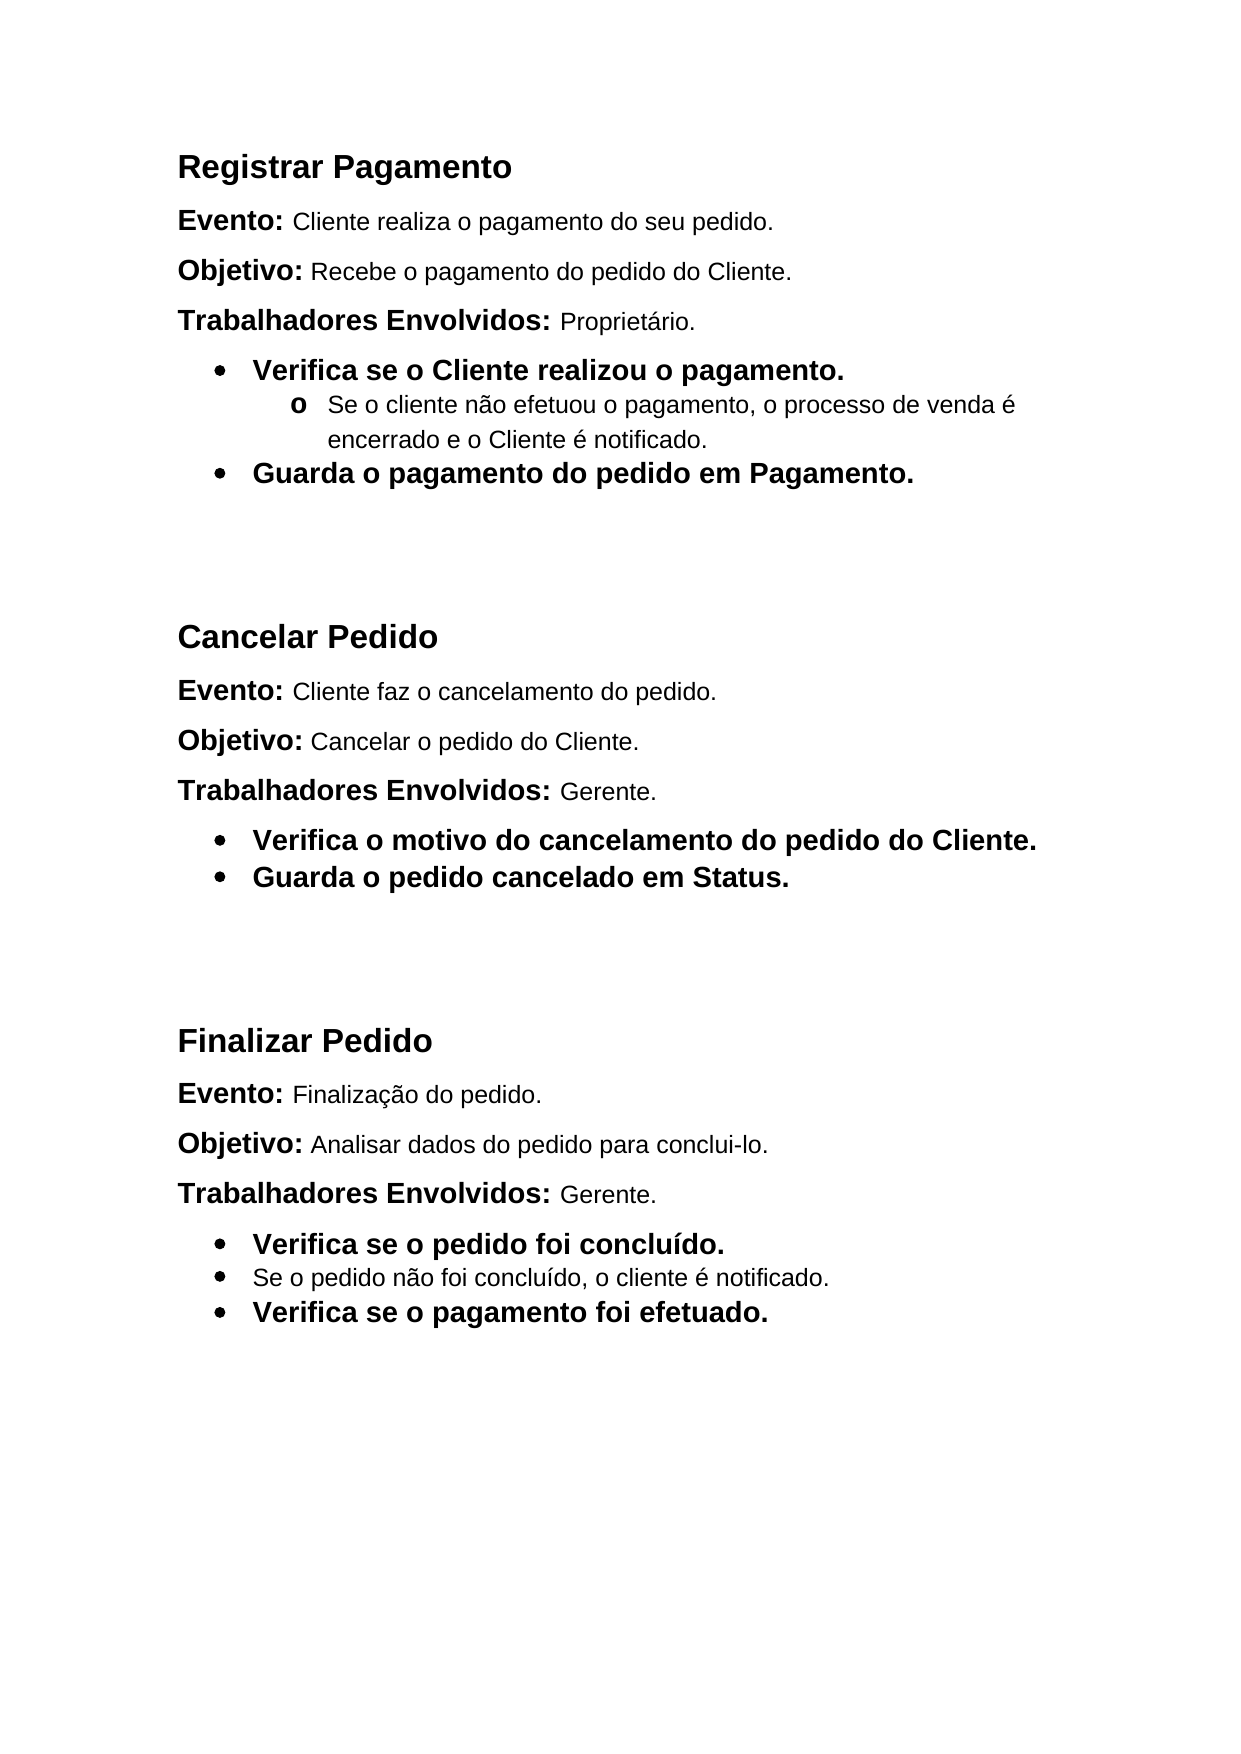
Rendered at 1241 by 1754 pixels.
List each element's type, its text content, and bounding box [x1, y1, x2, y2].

text Objetivo: Recebe o pagamento do pedido do Cliente. [177, 253, 1063, 286]
list Se o pedido não foi concluído, o cliente é notificado. [215, 1263, 1063, 1293]
text Trabalhadores Envolvidos: Gerente. [177, 1177, 1063, 1210]
text Evento: Finalização do pedido. [177, 1076, 1063, 1110]
text Trabalhadores Envolvidos: Proprietário. [177, 303, 1063, 337]
list Verifica se o Cliente realizou o pagamento. [215, 353, 1063, 387]
text Objetivo: Cancelar o pedido do Cliente. [177, 723, 1063, 756]
list Verifica o motivo do cancelamento do pedido do Cliente. [215, 823, 1063, 857]
list Guarda o pedido cancelado em Status. [215, 859, 1063, 893]
text Registrar Pagamento [177, 148, 1063, 186]
text Evento: Cliente realiza o pagamento do seu pedido. [177, 203, 1063, 236]
text Cancelar Pedido [177, 617, 1063, 656]
list Se o cliente não efetuou o pagamento, o processo de venda é encerrado e o Cliente é notificado. [290, 390, 1063, 454]
list Guarda o pagamento do pedido em Pagamento. [215, 456, 1063, 490]
text Evento: Cliente faz o cancelamento do pedido. [177, 673, 1063, 706]
text Objetivo: Analisar dados do pedido para conclui-lo. [177, 1126, 1063, 1160]
text Trabalhadores Envolvidos: Gerente. [177, 773, 1063, 807]
list Verifica se o pagamento foi efetuado. [215, 1295, 1063, 1329]
list Verifica se o pedido foi concluído. [215, 1227, 1063, 1261]
text Finalizar Pedido [177, 1021, 1063, 1059]
